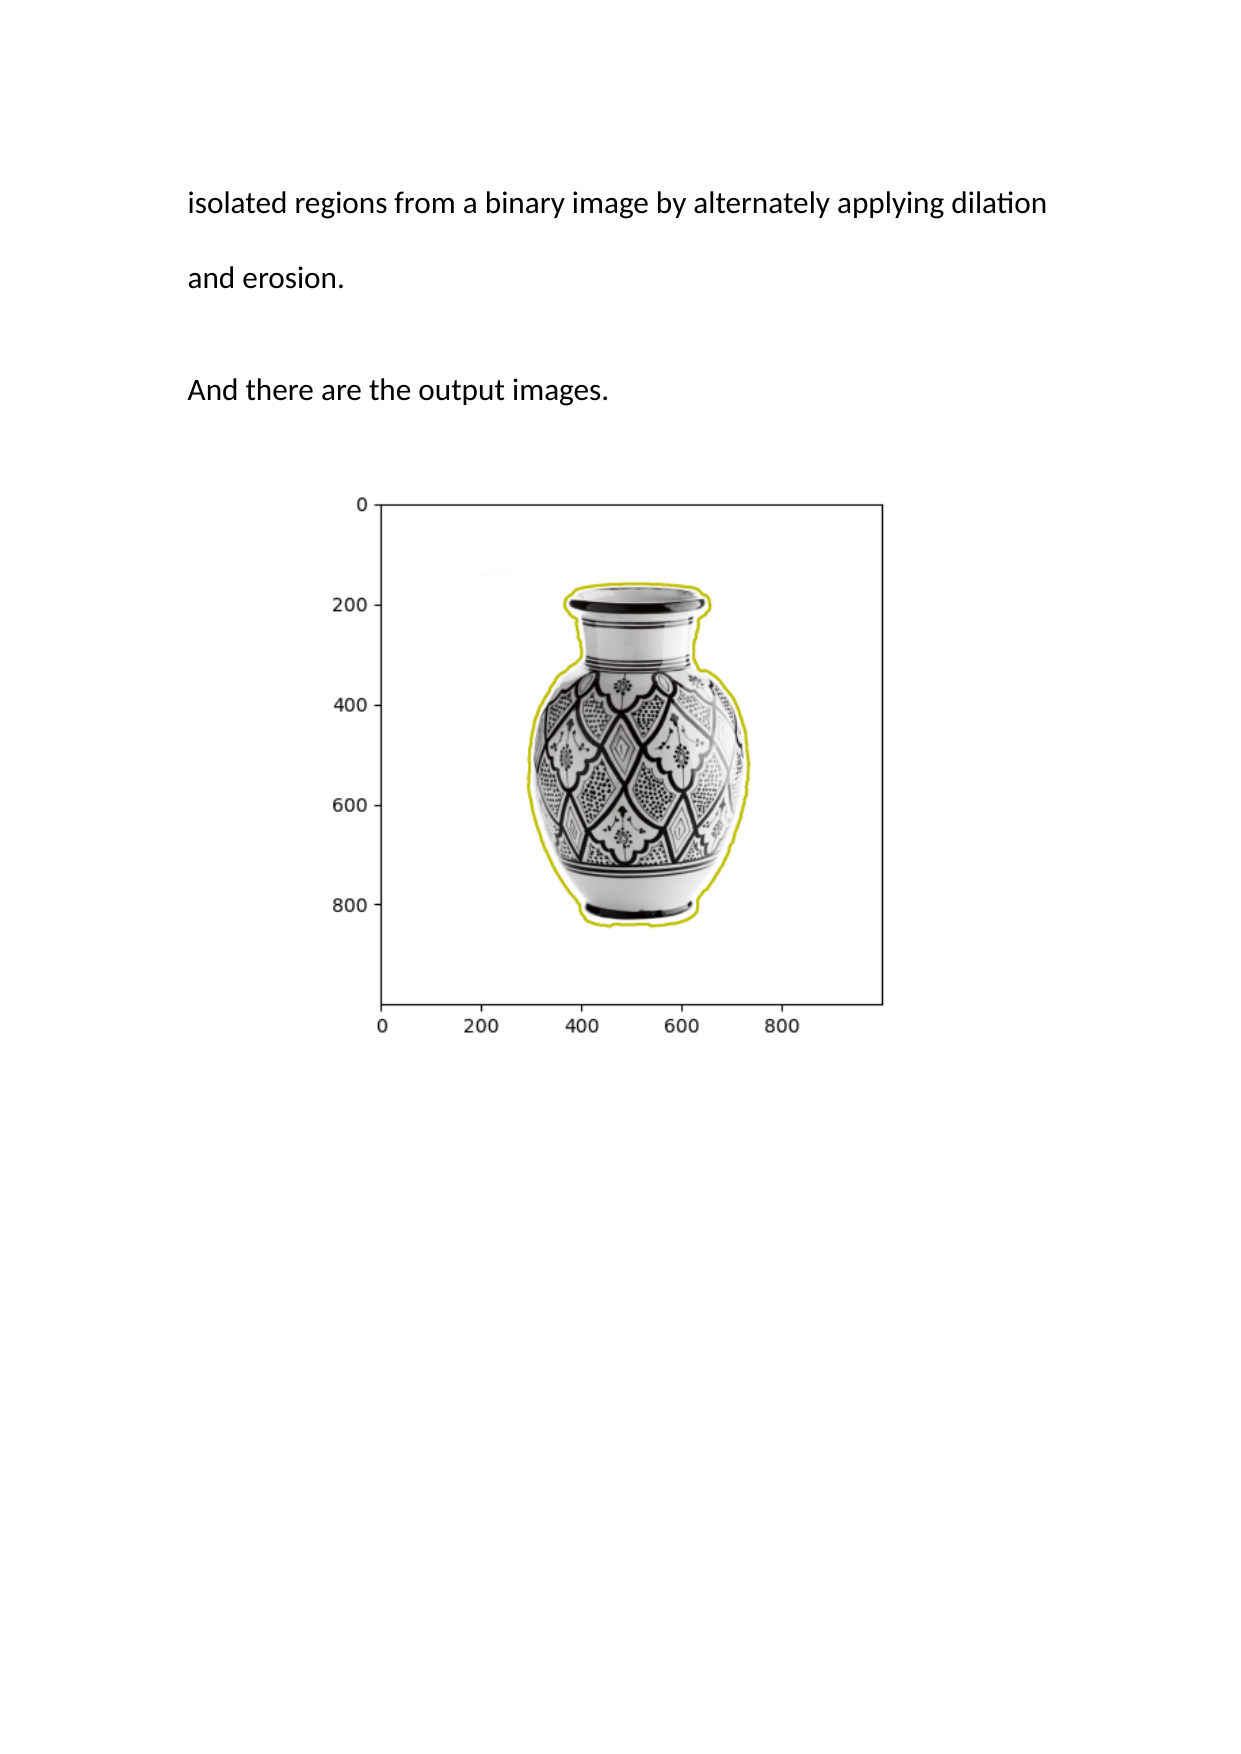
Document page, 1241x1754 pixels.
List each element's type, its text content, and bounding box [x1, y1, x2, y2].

text And there are the output images. [187, 352, 1053, 427]
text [187, 164, 1053, 314]
picture [187, 427, 1054, 1076]
